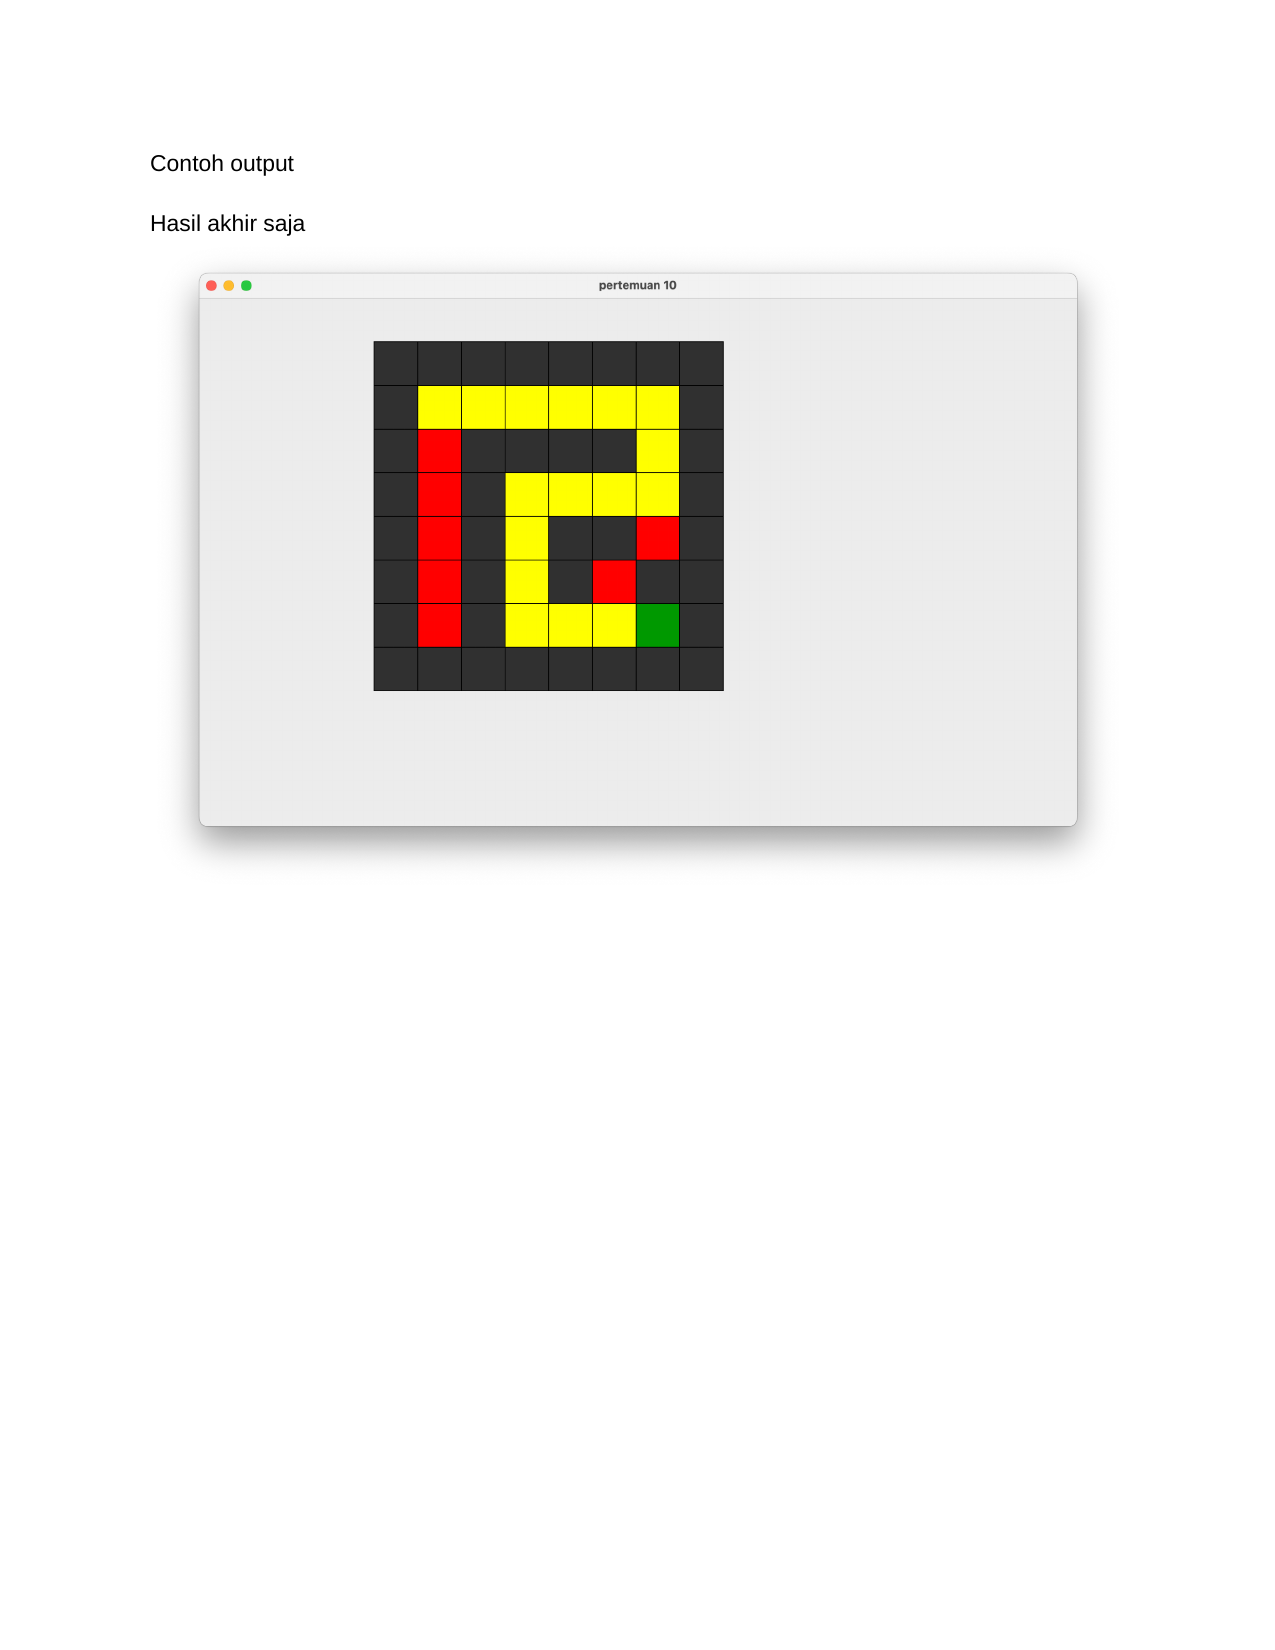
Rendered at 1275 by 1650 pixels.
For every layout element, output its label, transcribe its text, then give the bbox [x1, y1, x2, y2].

picture [150, 240, 1125, 891]
text Contoh output [150, 150, 1125, 176]
text Hasil akhir saja [150, 210, 1125, 237]
